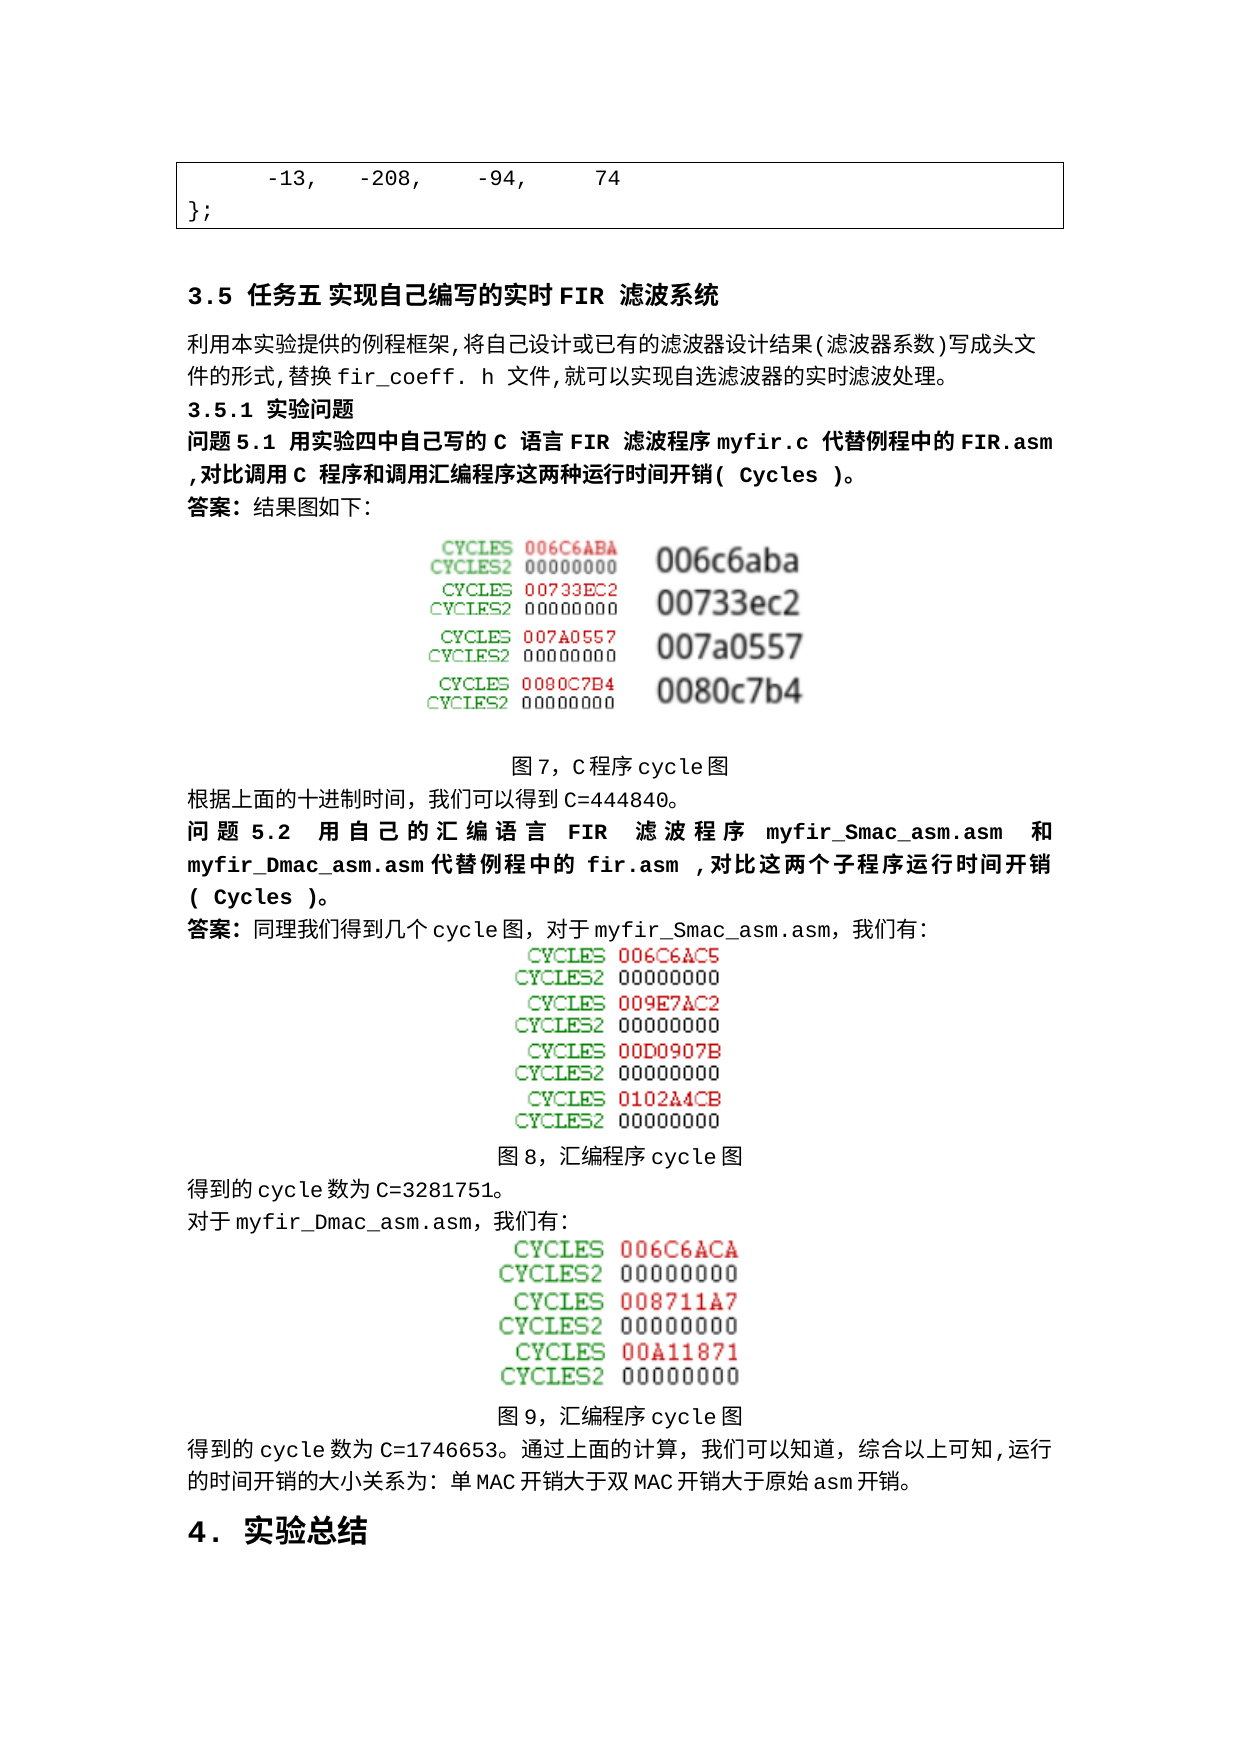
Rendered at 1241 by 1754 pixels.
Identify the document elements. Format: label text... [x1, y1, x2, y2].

list 实验总结 [187, 1497, 1053, 1562]
list 答案：同理我们得到几个cycle图，对于myfir_Smac_asm.asm，我们有： [187, 912, 1053, 944]
list 问题5.2 用自己的汇编语言 FIR 滤波程序 myfir_Smac_asm.asm 和 myfir_Dmac_asm.asm代替例程中的 fir.asm ,对比这两个子程序运行时间开销( Cycles )。 [187, 814, 1053, 912]
list 3.5 任务五 实现自己编写的实时 FIR 滤波系统 [187, 262, 1053, 327]
list 问题5.1 用实验四中自己写的 C 语言 FIR 滤波程序 myfir.c 代替例程中的 FIR.asm ,对比调用 C 程序和调用汇编程序这两种运行时间开销( Cycles )。 [187, 424, 1053, 489]
picture [412, 521, 828, 728]
list 图8，汇编程序cycle图 [187, 1139, 1053, 1172]
picture [495, 1236, 745, 1390]
list 答案：结果图如下： [187, 489, 1053, 522]
list 得到的cycle数为C=1746653。通过上面的计算，我们可以知道，综合以上可知,运行的时间开销的大小关系为：单MAC开销大于双MAC开销大于原始asm开销。 [187, 1432, 1053, 1497]
list 根据上面的十进制时间，我们可以得到C=444840。 [187, 782, 1053, 814]
picture [512, 943, 728, 1134]
list 图9，汇编程序cycle图 [187, 1399, 1053, 1432]
list 对于myfir_Dmac_asm.asm，我们有： [187, 1204, 1053, 1237]
list 3.5.1 实验问题 [187, 392, 1053, 424]
list 得到的cycle数为C=3281751。 [187, 1172, 1053, 1204]
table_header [177, 163, 1063, 228]
list 图7，C程序cycle图 [187, 749, 1053, 782]
list 件的形式,替换 fir_coeff. h 文件,就可以实现自选滤波器的实时滤波处理。 [187, 359, 1053, 392]
list 利用本实验提供的例程框架,将自己设计或已有的滤波器设计结果(滤波器系数)写成头文 [187, 327, 1053, 359]
